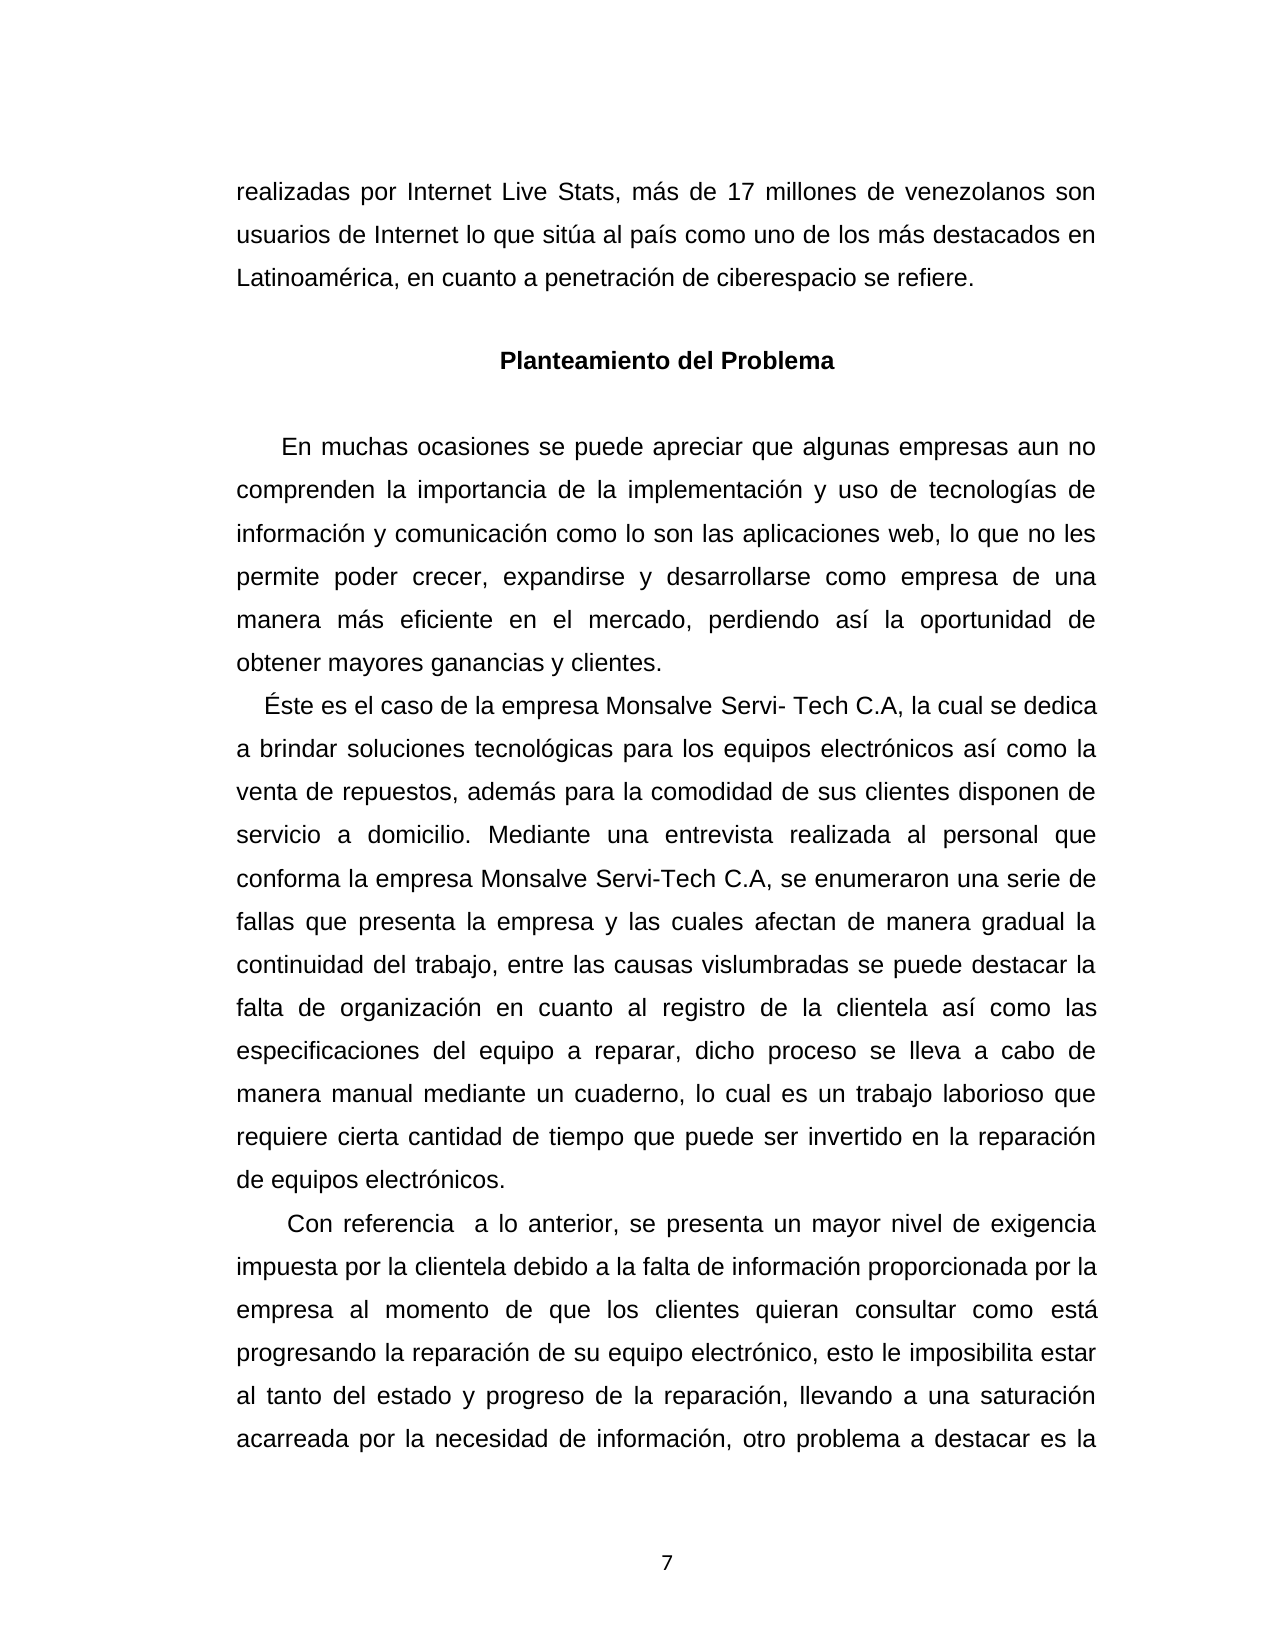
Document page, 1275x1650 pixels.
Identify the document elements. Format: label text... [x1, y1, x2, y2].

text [236, 177, 1098, 292]
text Éste es el caso de la empresa Monsalve Servi- Tech C.A, la cual se dedica a brindar soluciones tecnológicas para los equipos electrónicos así como la venta de repuestos, además para la comodidad de sus clientes disponen de servicio a domicilio. Mediante una entrevista realizada al personal que conforma la empresa Monsalve Servi-Tech C.A, se enumeraron una serie de fallas que presenta la empresa y las cuales afectan de manera gradual la continuidad del trabajo, entre las causas vislumbradas se puede destacar la falta de organización en cuanto al registro de la clientela así como las especificaciones del equipo a reparar, dicho proceso se lleva a cabo de manera manual mediante un cuaderno, lo cual es un trabajo laborioso que requiere cierta cantidad de tiempo que puede ser invertido en la reparación de equipos electrónicos. [236, 691, 1098, 1194]
text Planteamiento del Problema [236, 346, 1098, 375]
text En muchas ocasiones se puede apreciar que algunas empresas aun no comprenden la importancia de la implementación y uso de tecnologías de información y comunicación como lo son las aplicaciones web, lo que no les permite poder crecer, expandirse y desarrollarse como empresa de una manera más eficiente en el mercado, perdiendo así la oportunidad de obtener mayores ganancias y clientes. [236, 432, 1098, 677]
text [236, 1208, 1098, 1453]
